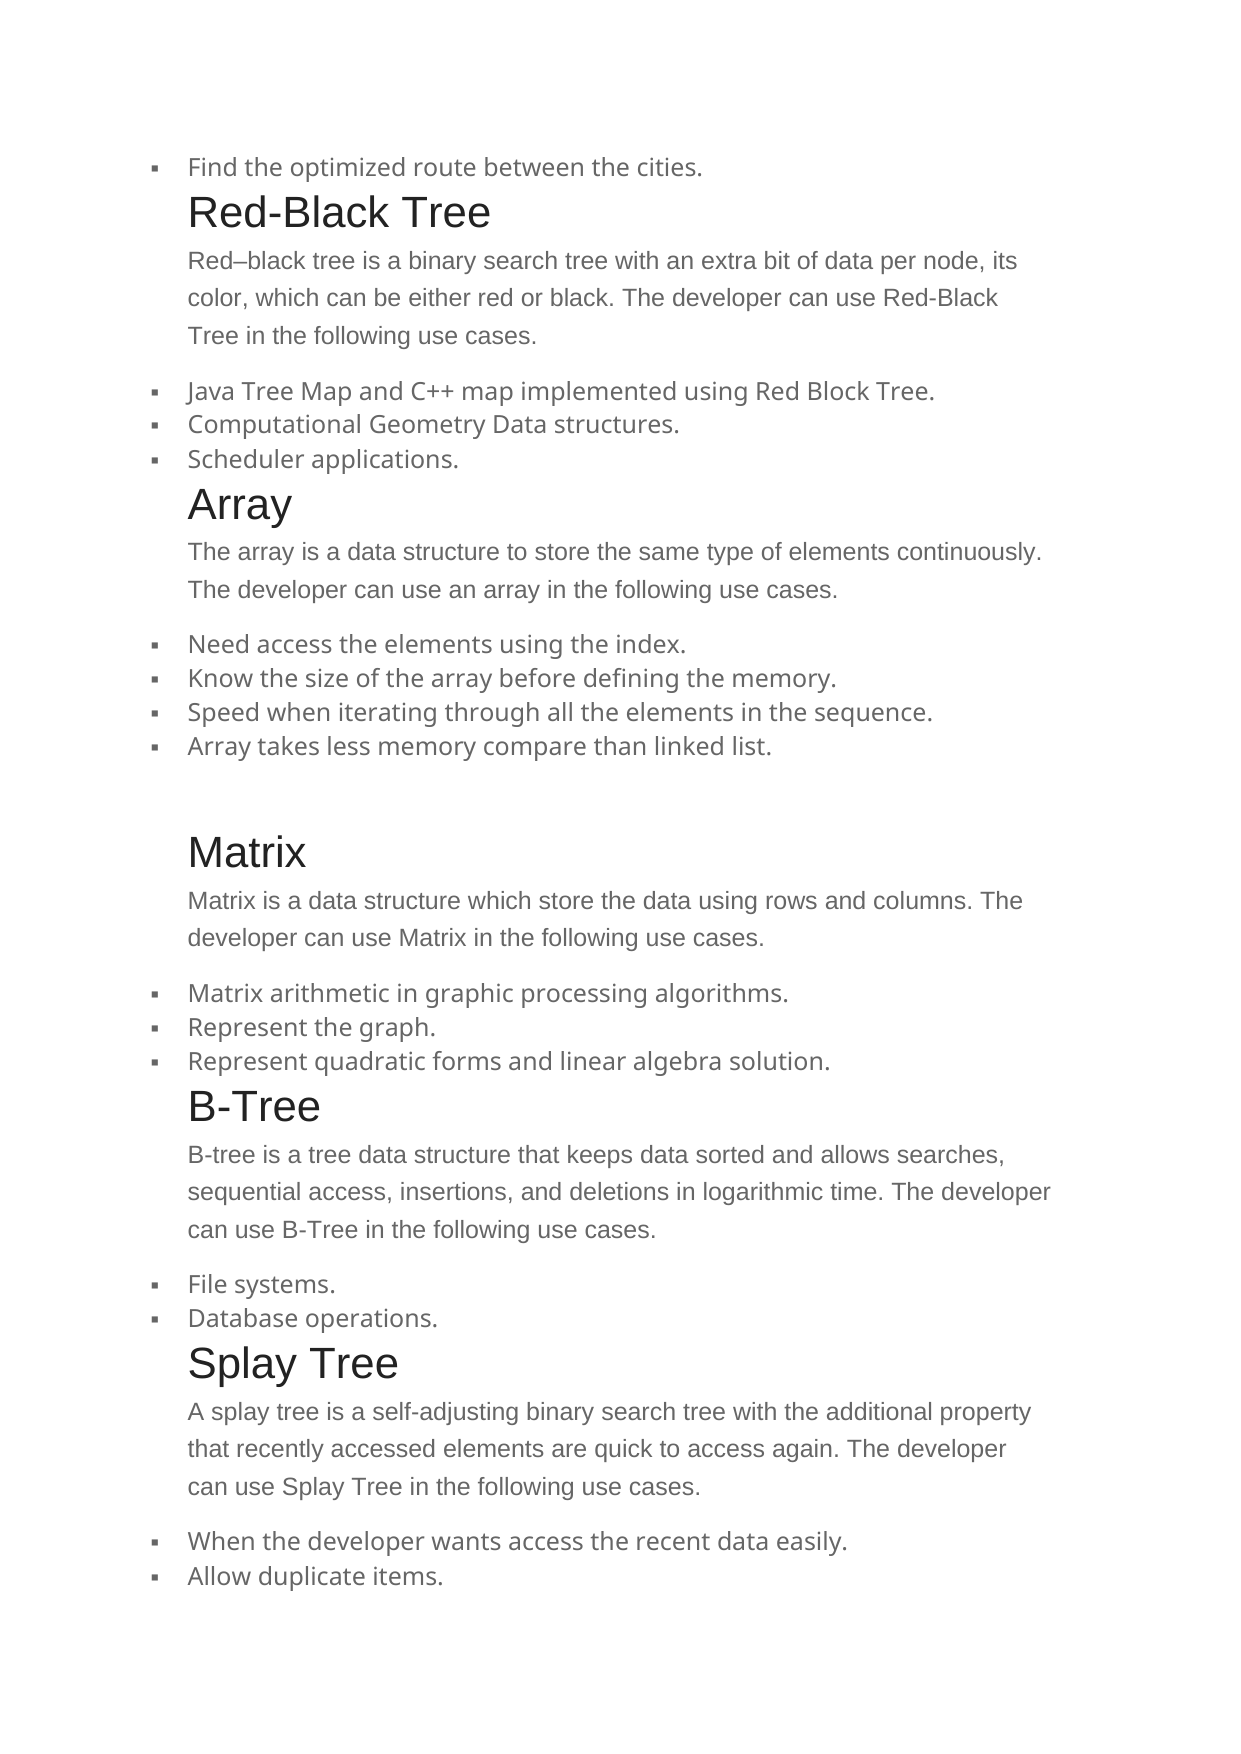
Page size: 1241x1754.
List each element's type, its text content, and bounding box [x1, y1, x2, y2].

text Red–black tree is a binary search tree with an extra bit of data per node, its color, which can be either red or black. The developer can use Red-Black Tree in the following use cases. [187, 237, 1053, 350]
list Find the optimized route between the cities. [150, 150, 1053, 184]
list Matrix arithmetic in graphic processing algorithms. [150, 976, 1053, 1010]
text Matrix is a data structure which store the data using rows and columns. The developer can use Matrix in the following use cases. [187, 877, 1053, 952]
text Matrix [187, 824, 1053, 877]
text B-Tree [187, 1078, 1053, 1131]
list Array takes less memory compare than linked list. [150, 729, 1053, 763]
text Red-Black Tree [187, 184, 1053, 237]
list Represent the graph. [150, 1010, 1053, 1044]
list Represent quadratic forms and linear algebra solution. [150, 1044, 1053, 1078]
text Splay Tree [187, 1335, 1053, 1388]
text The array is a data structure to store the same type of elements continuously. The developer can use an array in the following use cases. [187, 528, 1053, 603]
list Computational Geometry Data structures. [150, 407, 1053, 441]
list Speed when iterating through all the elements in the sequence. [150, 695, 1053, 729]
list Know the size of the array before defining the memory. [150, 661, 1053, 695]
text B-tree is a tree data structure that keeps data sorted and allows searches, sequential access, insertions, and deletions in logarithmic time. The developer can use B-Tree in the following use cases. [187, 1131, 1053, 1243]
text Array [187, 475, 1053, 528]
list Scheduler applications. [150, 441, 1053, 475]
list Need access the elements using the index. [150, 627, 1053, 661]
list When the developer wants access the recent data easily. [150, 1524, 1053, 1558]
text A splay tree is a self-adjusting binary search tree with the additional property that recently accessed elements are quick to access again. The developer can use Splay Tree in the following use cases. [187, 1388, 1053, 1501]
list Java Tree Map and C++ map implemented using Red Block Tree. [150, 373, 1053, 407]
list Database operations. [150, 1301, 1053, 1335]
list Allow duplicate items. [150, 1558, 1053, 1592]
list File systems. [150, 1267, 1053, 1301]
